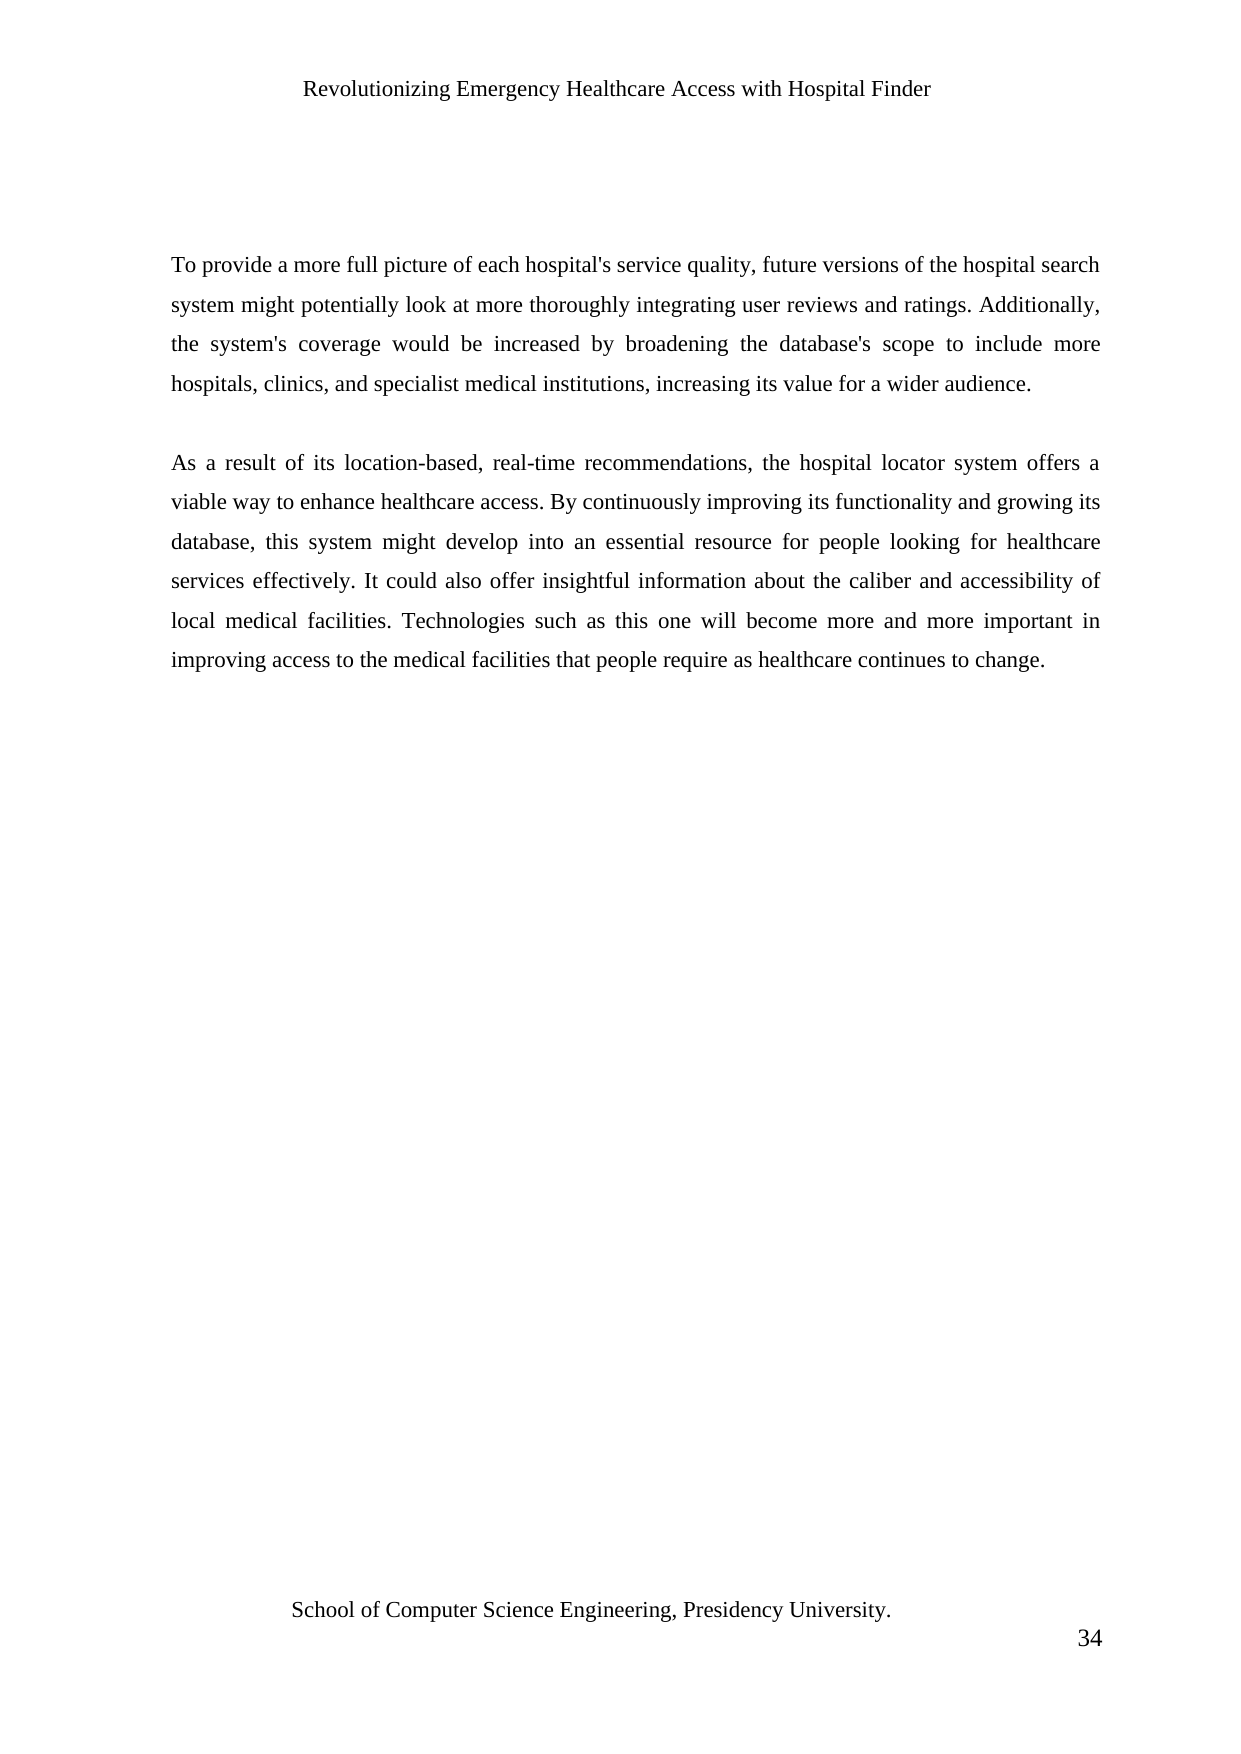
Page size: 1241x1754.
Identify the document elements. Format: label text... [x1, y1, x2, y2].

text To provide a more full picture of each hospital's service quality, future versions of the hospital search system might potentially look at more thoroughly integrating user reviews and ratings. Additionally, the system's coverage would be increased by broadening the database's scope to include more hospitals, clinics, and specialist medical institutions, increasing its value for a wider audience. [171, 251, 1102, 396]
text As a result of its location-based, real-time recommendations, the hospital locator system offers a viable way to enhance healthcare access. By continuously improving its functionality and growing its database, this system might develop into an essential resource for people looking for healthcare services effectively. It could also offer insightful information about the caliber and accessibility of local medical facilities. Technologies such as this one will become more and more important in improving access to the medical facilities that people require as healthcare continues to change. [171, 449, 1102, 672]
